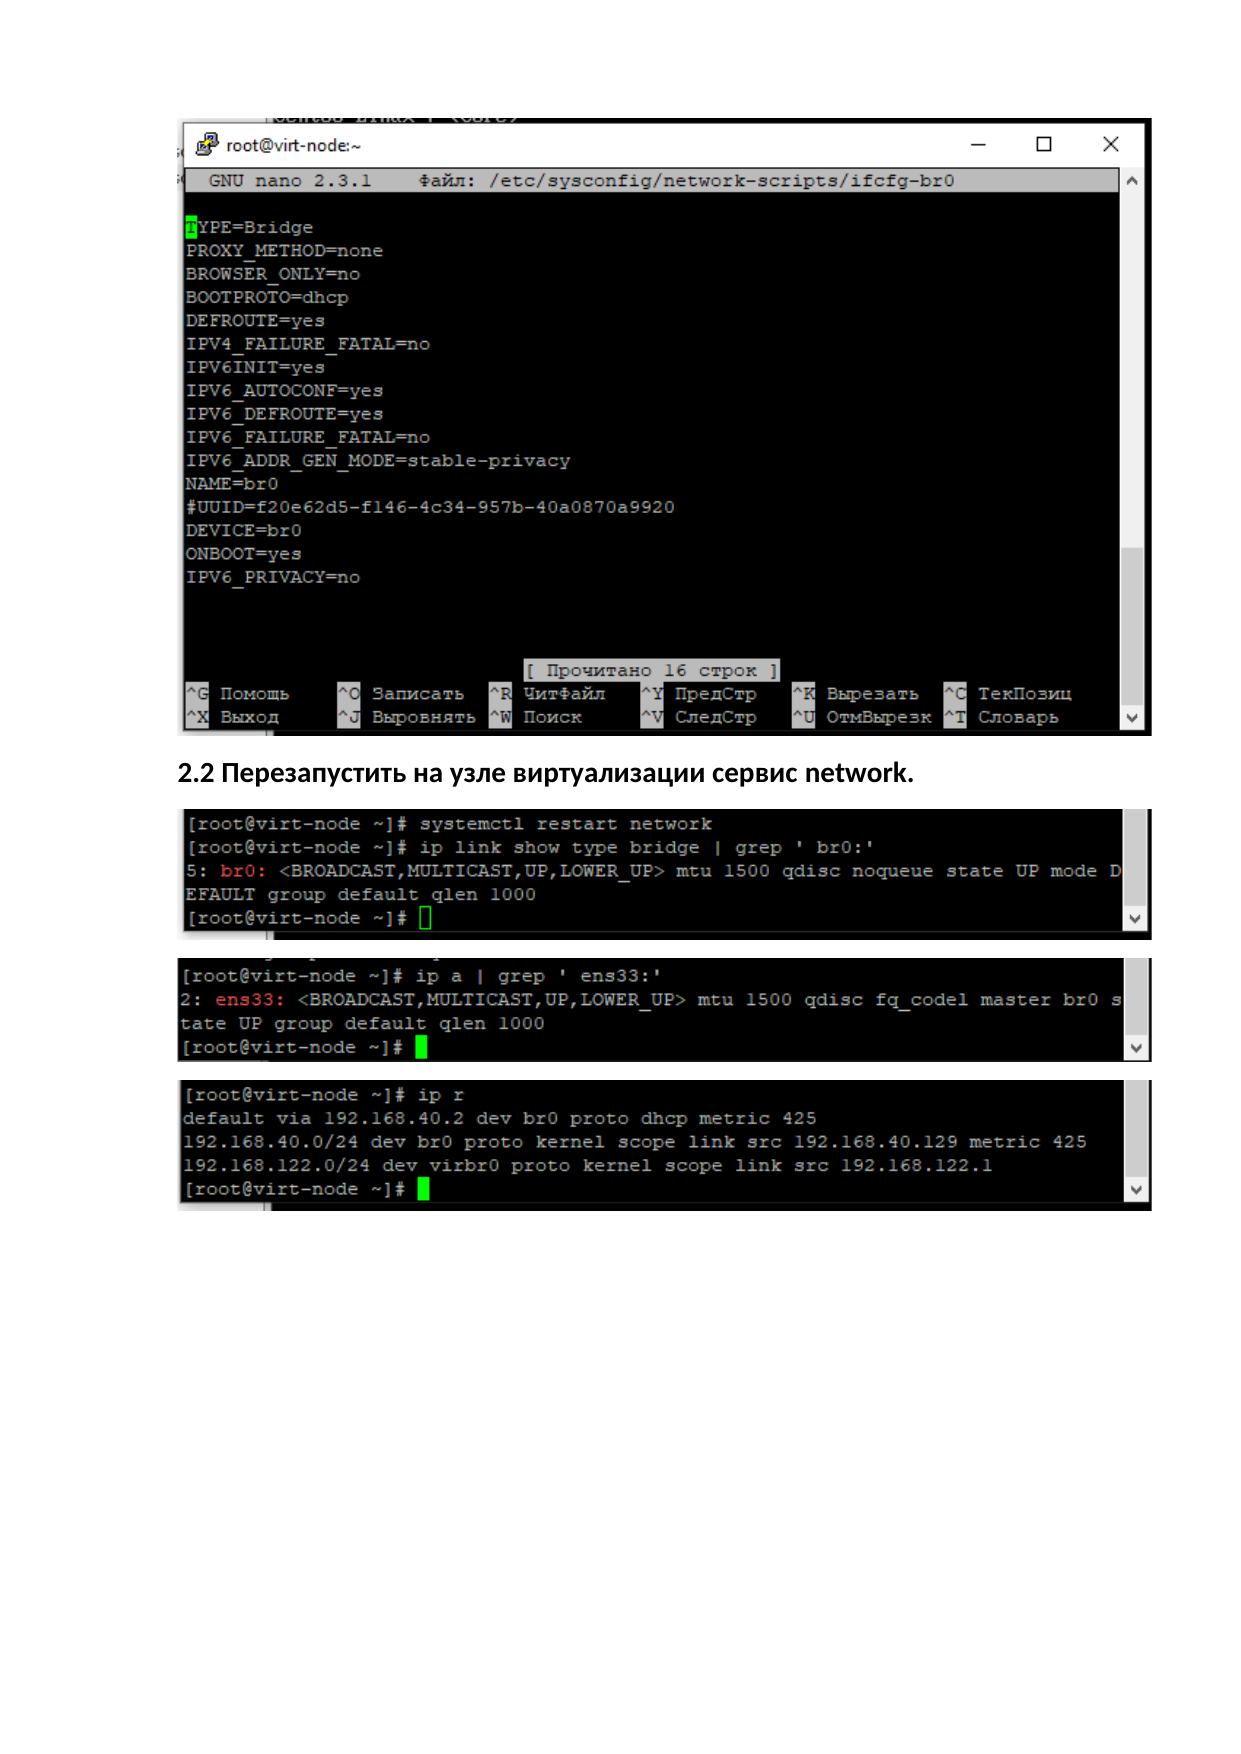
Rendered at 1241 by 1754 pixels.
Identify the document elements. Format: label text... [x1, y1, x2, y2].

picture [177, 958, 1152, 1062]
picture [177, 809, 1152, 940]
picture [177, 118, 1152, 736]
text 2.2 Перезапустить на узле виртуализации сервис network. [177, 754, 1152, 790]
picture [177, 1080, 1152, 1211]
